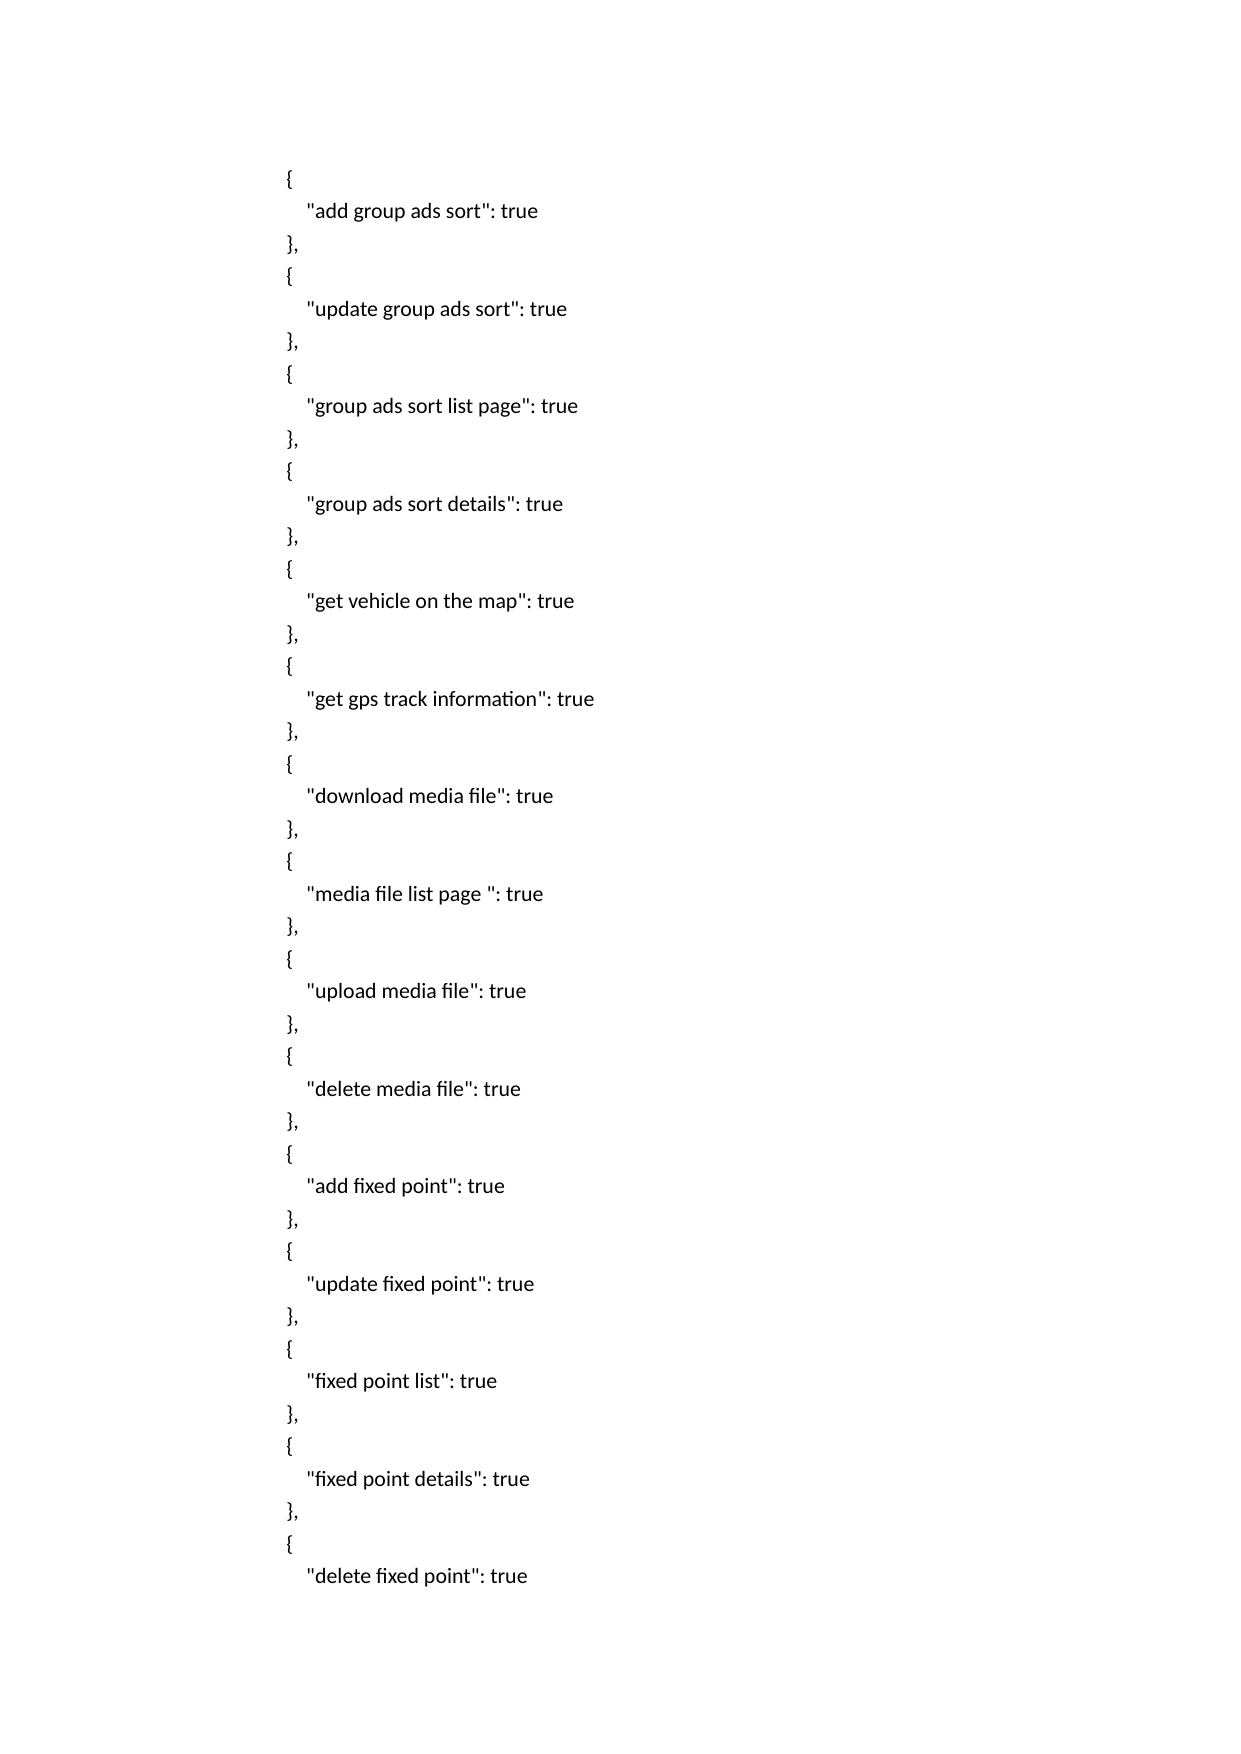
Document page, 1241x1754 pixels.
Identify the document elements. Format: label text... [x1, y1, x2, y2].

text { [187, 1137, 1053, 1169]
text }, [187, 812, 1053, 844]
text }, [187, 227, 1053, 259]
text }, [187, 1494, 1053, 1527]
text { [187, 162, 1053, 194]
text { [187, 649, 1053, 682]
text "group ads sort list page": true [187, 389, 1053, 422]
text { [187, 1039, 1053, 1072]
text { [187, 1234, 1053, 1267]
text { [187, 844, 1053, 877]
text "fixed point details": true [187, 1462, 1053, 1494]
text "download media file": true [187, 779, 1053, 812]
text "add fixed point": true [187, 1169, 1053, 1202]
text "get vehicle on the map": true [187, 584, 1053, 617]
text }, [187, 1007, 1053, 1039]
text { [187, 942, 1053, 974]
text { [187, 1332, 1053, 1364]
text "add group ads sort": true [187, 194, 1053, 227]
text { [187, 259, 1053, 292]
text }, [187, 519, 1053, 552]
text "media file list page ": true [187, 877, 1053, 909]
text }, [187, 617, 1053, 649]
text }, [187, 422, 1053, 454]
text "update group ads sort": true [187, 292, 1053, 324]
text }, [187, 1299, 1053, 1332]
text { [187, 357, 1053, 389]
text "update fixed point": true [187, 1267, 1053, 1299]
text }, [187, 714, 1053, 747]
text }, [187, 1104, 1053, 1137]
text "upload media file": true [187, 974, 1053, 1007]
text }, [187, 1397, 1053, 1429]
text "group ads sort details": true [187, 487, 1053, 519]
text "get gps track information": true [187, 682, 1053, 714]
text { [187, 747, 1053, 779]
text }, [187, 1202, 1053, 1234]
text "fixed point list": true [187, 1364, 1053, 1397]
text { [187, 1527, 1053, 1559]
text }, [187, 324, 1053, 357]
text "delete media file": true [187, 1072, 1053, 1104]
text }, [187, 909, 1053, 942]
text "delete fixed point": true [187, 1559, 1053, 1592]
text { [187, 1429, 1053, 1462]
text { [187, 552, 1053, 584]
text { [187, 454, 1053, 487]
